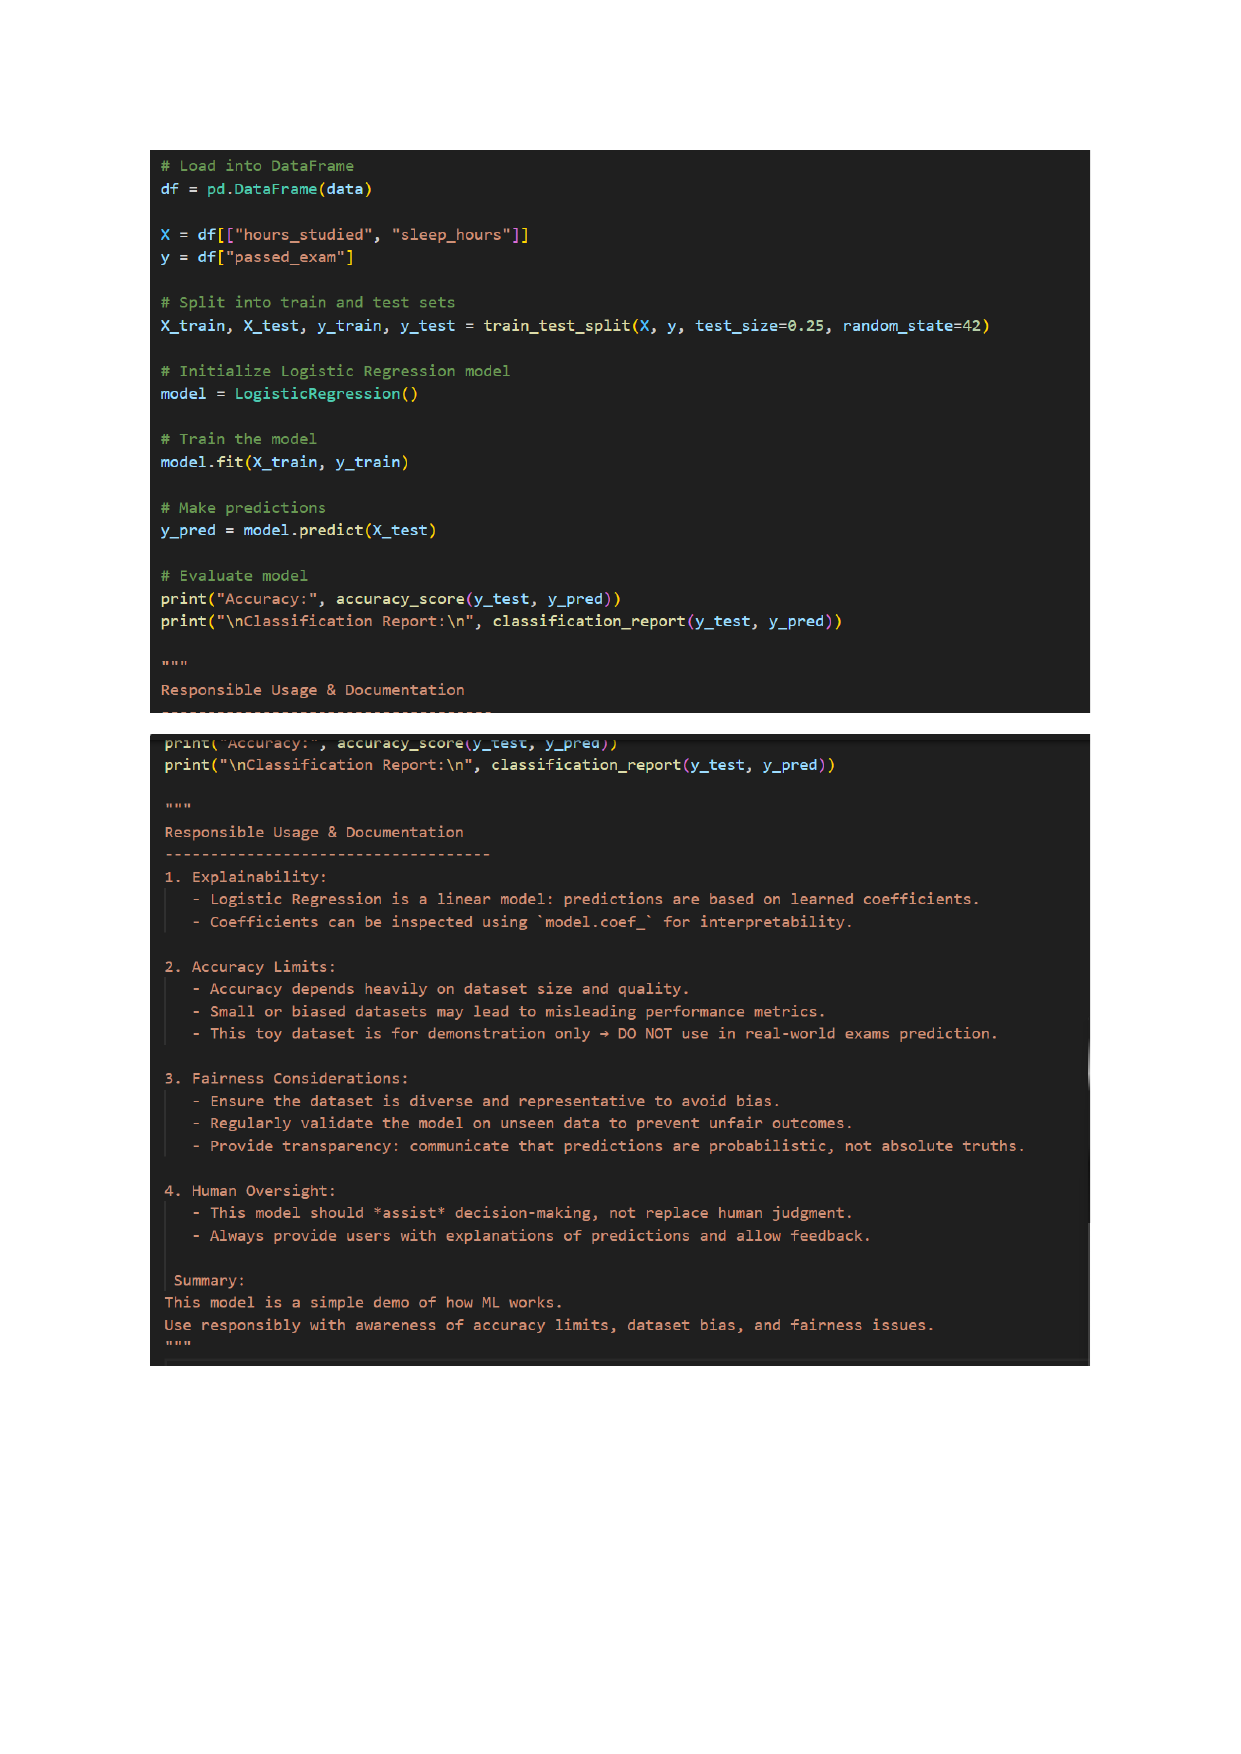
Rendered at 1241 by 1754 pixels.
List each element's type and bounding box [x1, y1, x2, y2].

picture [150, 150, 1091, 713]
picture [150, 734, 1091, 1366]
